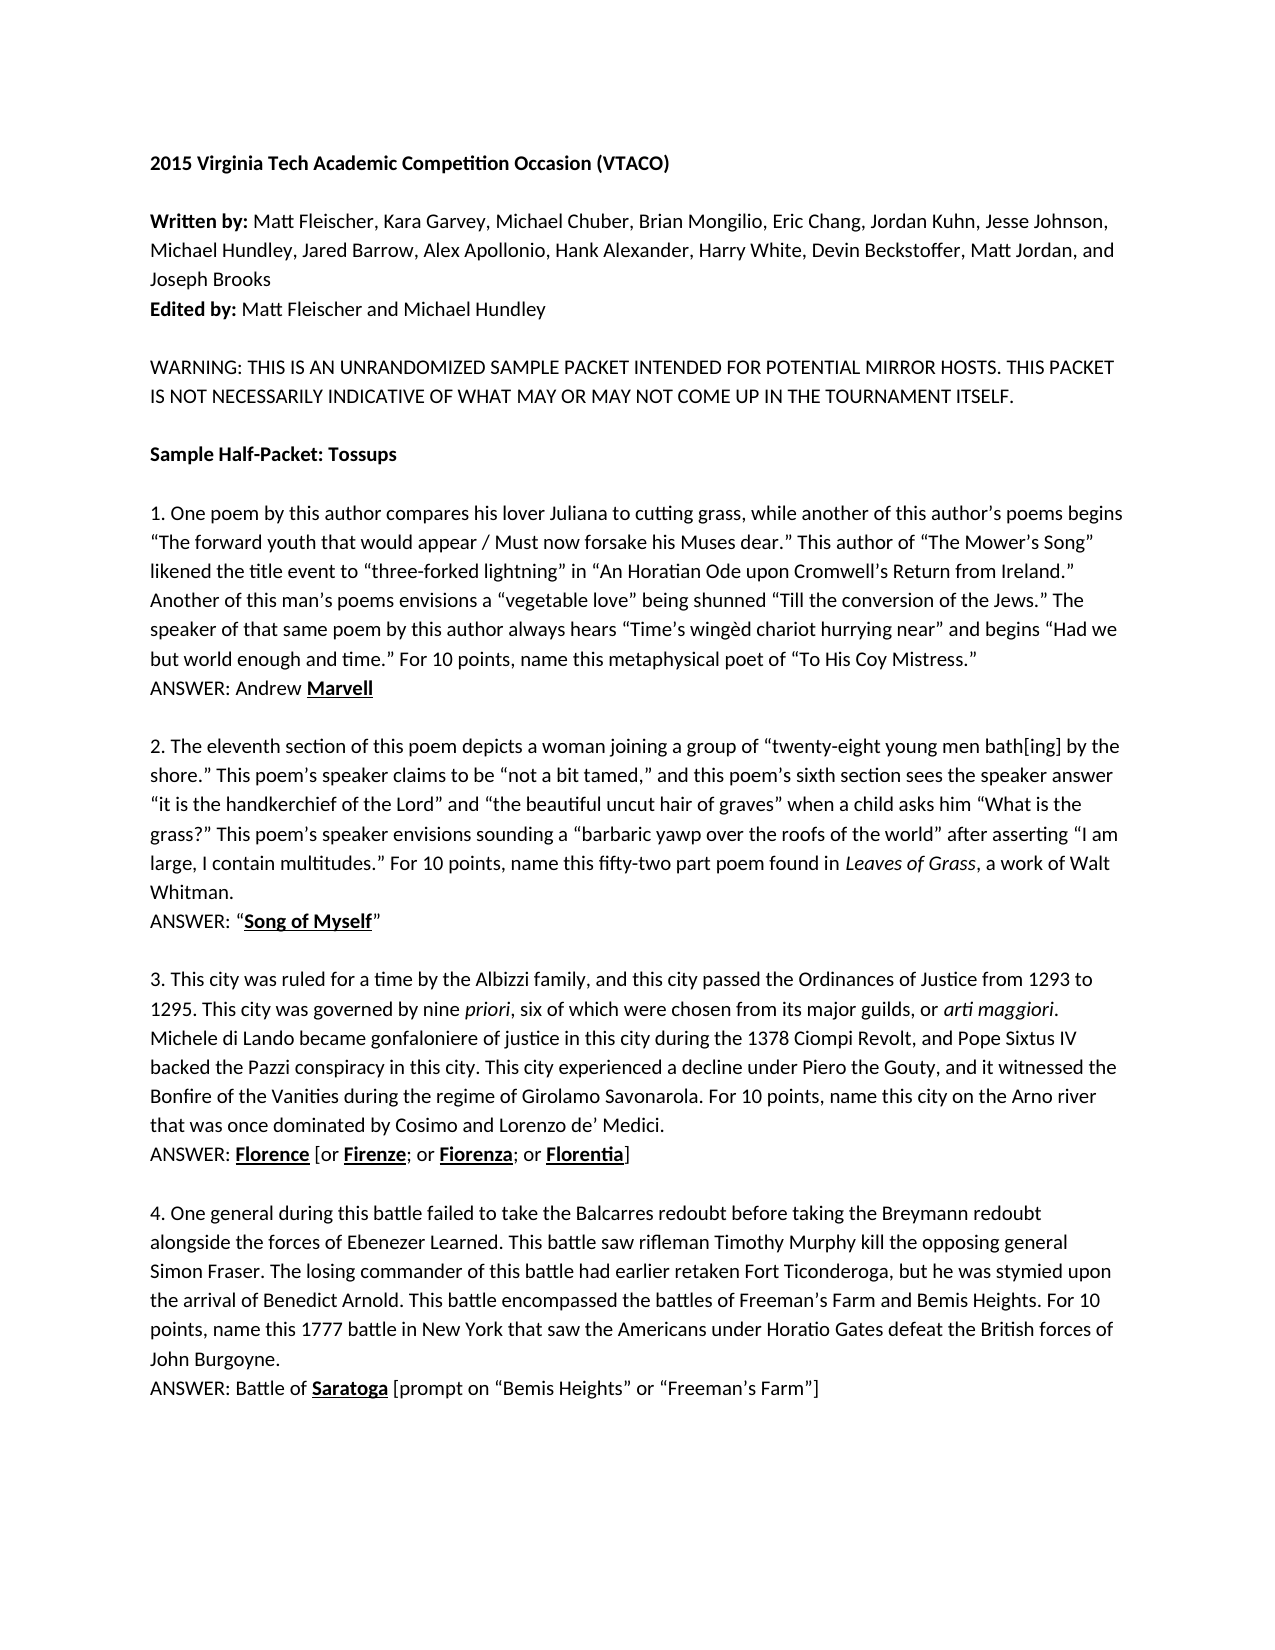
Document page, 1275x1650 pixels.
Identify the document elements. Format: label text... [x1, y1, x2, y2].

text ANSWER: Andrew Marvell [150, 675, 1125, 700]
text 1. One poem by this author compares his lover Juliana to cutting grass, while another of this author’s poems begins “The forward youth that would appear / Must now forsake his Muses dear.” This author of “The Mower’s Song” likened the title event to “three-forked lightning” in “An Horatian Ode upon Cromwell’s Return from Ireland.” Another of this man’s poems envisions a “vegetable love” being shunned “Till the conversion of the Jews.” The speaker of that same poem by this author always hears “Time’s wingèd chariot hurrying near” and begins “Had we but world enough and time.” For 10 points, name this metaphysical poet of “To His Coy Mistress.” [150, 500, 1125, 671]
text Edited by: Matt Fleischer and Michael Hundley [150, 296, 1125, 321]
text ANSWER: Battle of Saratoga [prompt on “Bemis Heights” or “Freeman’s Farm”] [150, 1375, 1125, 1400]
text 4. One general during this battle failed to take the Balcarres redoubt before taking the Breymann redoubt alongside the forces of Ebenezer Learned. This battle saw rifleman Timothy Murphy kill the opposing general Simon Fraser. The losing commander of this battle had earlier retaken Fort Ticonderoga, but he was stymied upon the arrival of Benedict Arnold. This battle encompassed the battles of Freeman’s Farm and Bemis Heights. For 10 points, name this 1777 battle in New York that saw the Americans under Horatio Gates defeat the British forces of John Burgoyne. [150, 1200, 1125, 1371]
text ANSWER: “Song of Myself” [150, 908, 1125, 934]
text Written by: Matt Fleischer, Kara Garvey, Michael Chuber, Brian Mongilio, Eric Chang, Jordan Kuhn, Jesse Johnson, Michael Hundley, Jared Barrow, Alex Apollonio, Hank Alexander, Harry White, Devin Beckstoffer, Matt Jordan, and Joseph Brooks [150, 208, 1125, 292]
text 2015 Virginia Tech Academic Competition Occasion (VTACO) [150, 150, 1125, 175]
text 2. The eleventh section of this poem depicts a woman joining a group of “twenty-eight young men bath[ing] by the shore.” This poem’s speaker claims to be “not a bit tamed,” and this poem’s sixth section sees the speaker answer “it is the handkerchief of the Lord” and “the beautiful uncut hair of graves” when a child asks him “What is the grass?” This poem’s speaker envisions sounding a “barbaric yawp over the roofs of the world” after asserting “I am large, I contain multitudes.” For 10 points, name this fifty-two part poem found in Leaves of Grass, a work of Walt Whitman. [150, 733, 1125, 904]
text 3. This city was ruled for a time by the Albizzi family, and this city passed the Ordinances of Justice from 1293 to 1295. This city was governed by nine priori, six of which were chosen from its major guilds, or arti maggiori. Michele di Lando became gonfaloniere of justice in this city during the 1378 Ciompi Revolt, and Pope Sixtus IV backed the Pazzi conspiracy in this city. This city experienced a decline under Piero the Gouty, and it witnessed the Bonfire of the Vanities during the regime of Girolamo Savonarola. For 10 points, name this city on the Arno river that was once dominated by Cosimo and Lorenzo de’ Medici. [150, 967, 1125, 1138]
text Sample Half-Packet: Tossups [150, 442, 1125, 467]
text WARNING: THIS IS AN UNRANDOMIZED SAMPLE PACKET INTENDED FOR POTENTIAL MIRROR HOSTS. THIS PACKET IS NOT NECESSARILY INDICATIVE OF WHAT MAY OR MAY NOT COME UP IN THE TOURNAMENT ITSELF. [150, 354, 1125, 409]
text ANSWER: Florence [or Firenze; or Fiorenza; or Florentia] [150, 1142, 1125, 1167]
